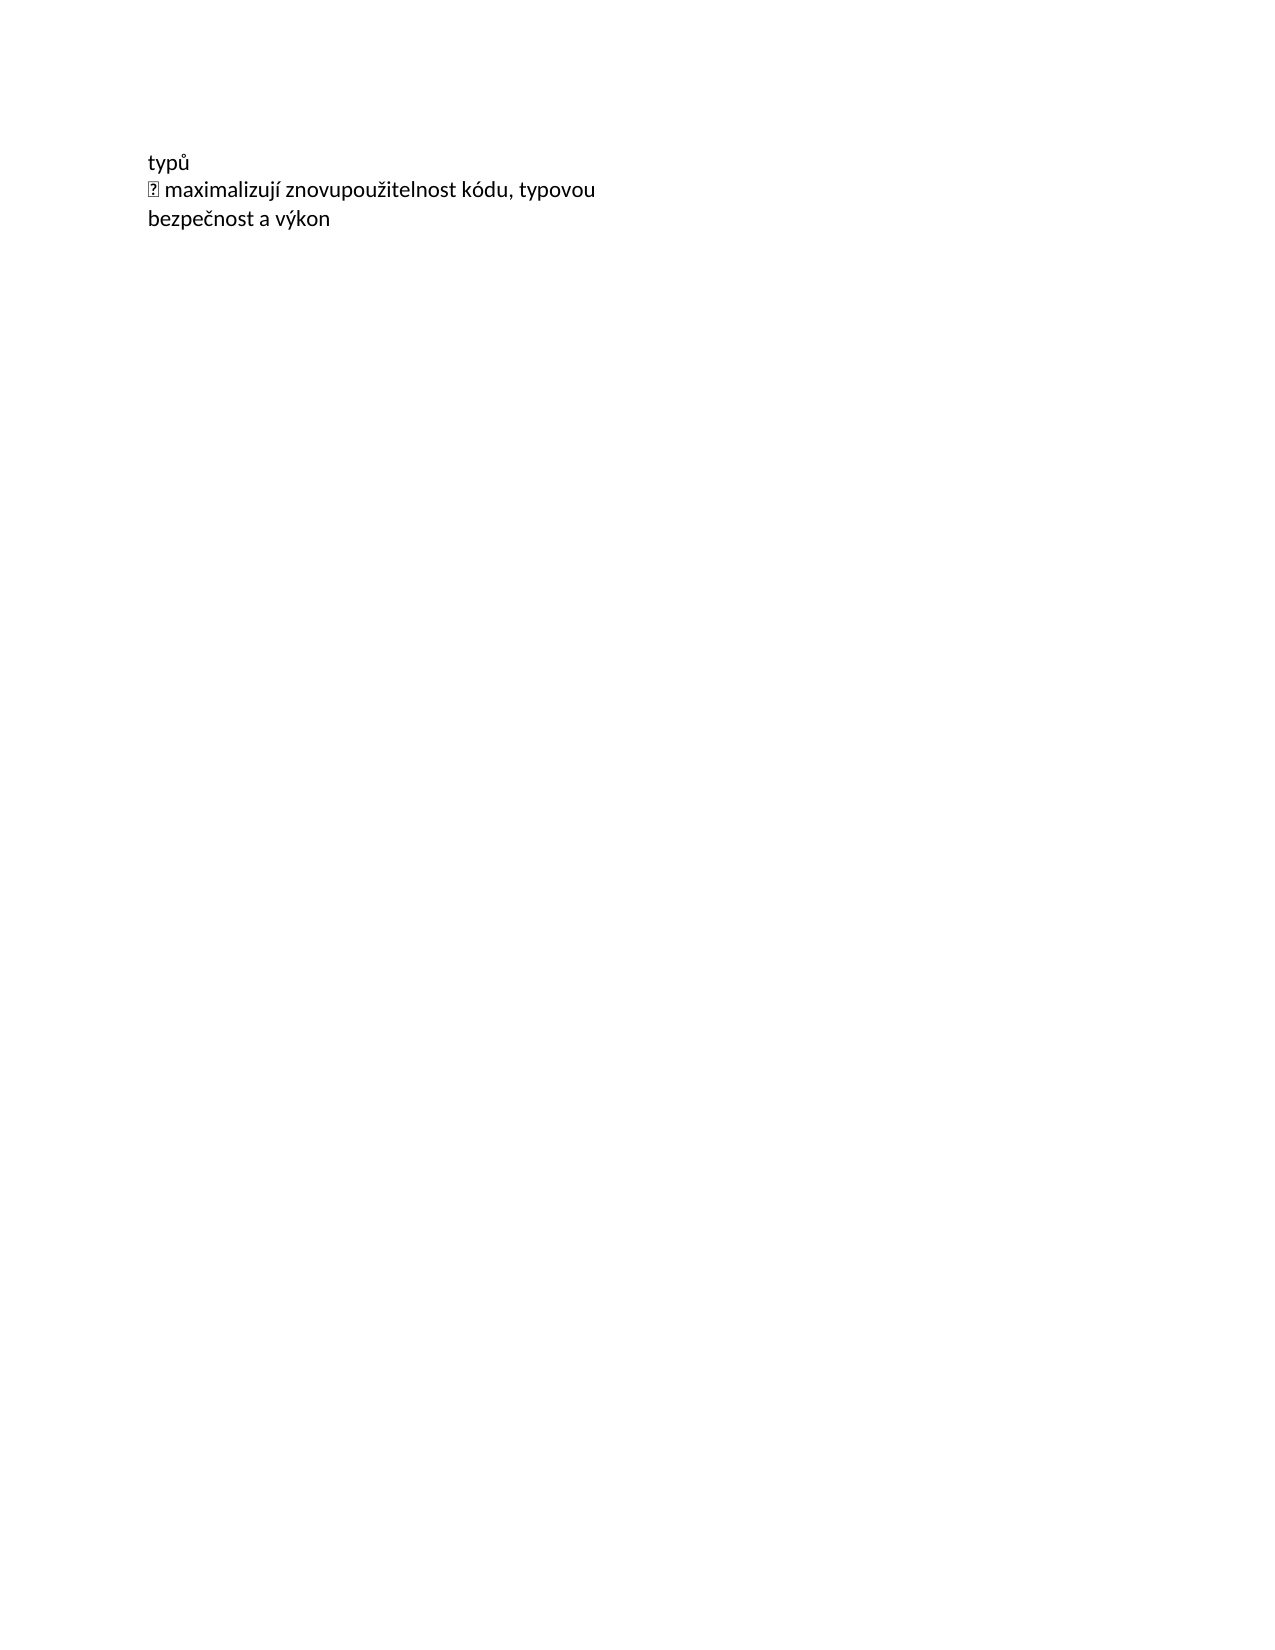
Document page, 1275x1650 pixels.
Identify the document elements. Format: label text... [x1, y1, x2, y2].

text  maximalizují znovupoužitelnost kódu, typovou [148, 176, 1127, 204]
text typů [148, 148, 1127, 176]
text bezpečnost a výkon [148, 204, 1127, 232]
